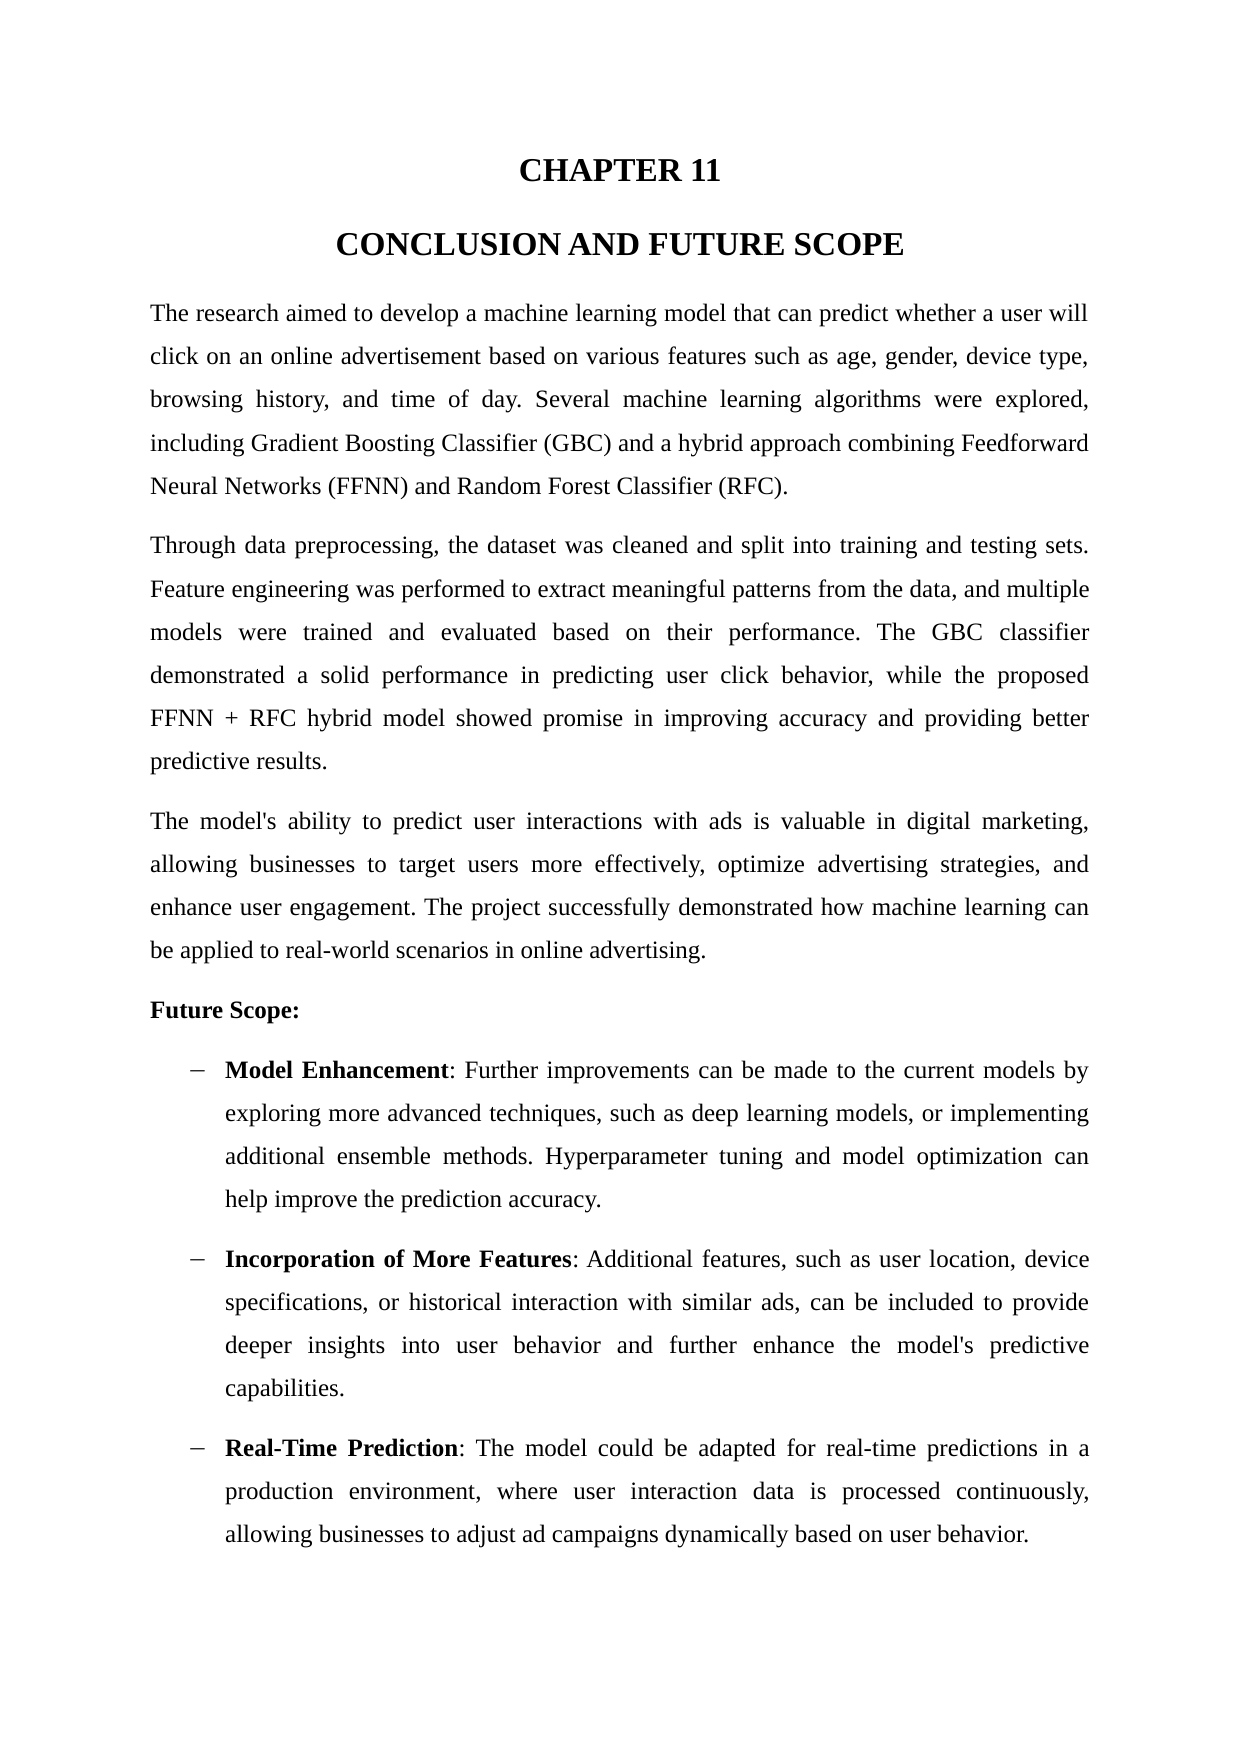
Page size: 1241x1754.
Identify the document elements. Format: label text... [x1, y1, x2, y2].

list Real-Time Prediction: The model could be adapted for real-time predictions in a production environment, where user interaction data is processed continuously, allowing businesses to adjust ad campaigns dynamically based on user behavior. [187, 1433, 1090, 1548]
text Through data preprocessing, the dataset was cleaned and split into training and testing sets. Feature engineering was performed to extract meaningful patterns from the data, and multiple models were trained and evaluated based on their performance. The GBC classifier demonstrated a solid performance in predicting user click behavior, while the proposed FFNN + RFC hybrid model showed promise in improving accuracy and providing better predictive results. [150, 531, 1090, 775]
text CHAPTER 11 [150, 150, 1090, 188]
list Model Enhancement: Further improvements can be made to the current models by exploring more advanced techniques, such as deep learning models, or implementing additional ensemble methods. Hyperparameter tuning and model optimization can help improve the prediction accuracy. [187, 1055, 1090, 1213]
text Future Scope: [150, 995, 1090, 1024]
text CONCLUSION AND FUTURE SCOPE [150, 224, 1090, 262]
list Incorporation of More Features: Additional features, such as user location, device specifications, or historical interaction with similar ads, can be included to provide deeper insights into user behavior and further enhance the model's predictive capabilities. [187, 1244, 1090, 1402]
text The research aimed to develop a machine learning model that can predict whether a user will click on an online advertisement based on various features such as age, gender, device type, browsing history, and time of day. Several machine learning algorithms were explored, including Gradient Boosting Classifier (GBC) and a hybrid approach combining Feedforward Neural Networks (FFNN) and Random Forest Classifier (RFC). [150, 298, 1090, 499]
text The model's ability to predict user interactions with ads is valuable in digital marketing, allowing businesses to target users more effectively, optimize advertising strategies, and enhance user engagement. The project successfully demonstrated how machine learning can be applied to real-world scenarios in online advertising. [150, 806, 1090, 964]
